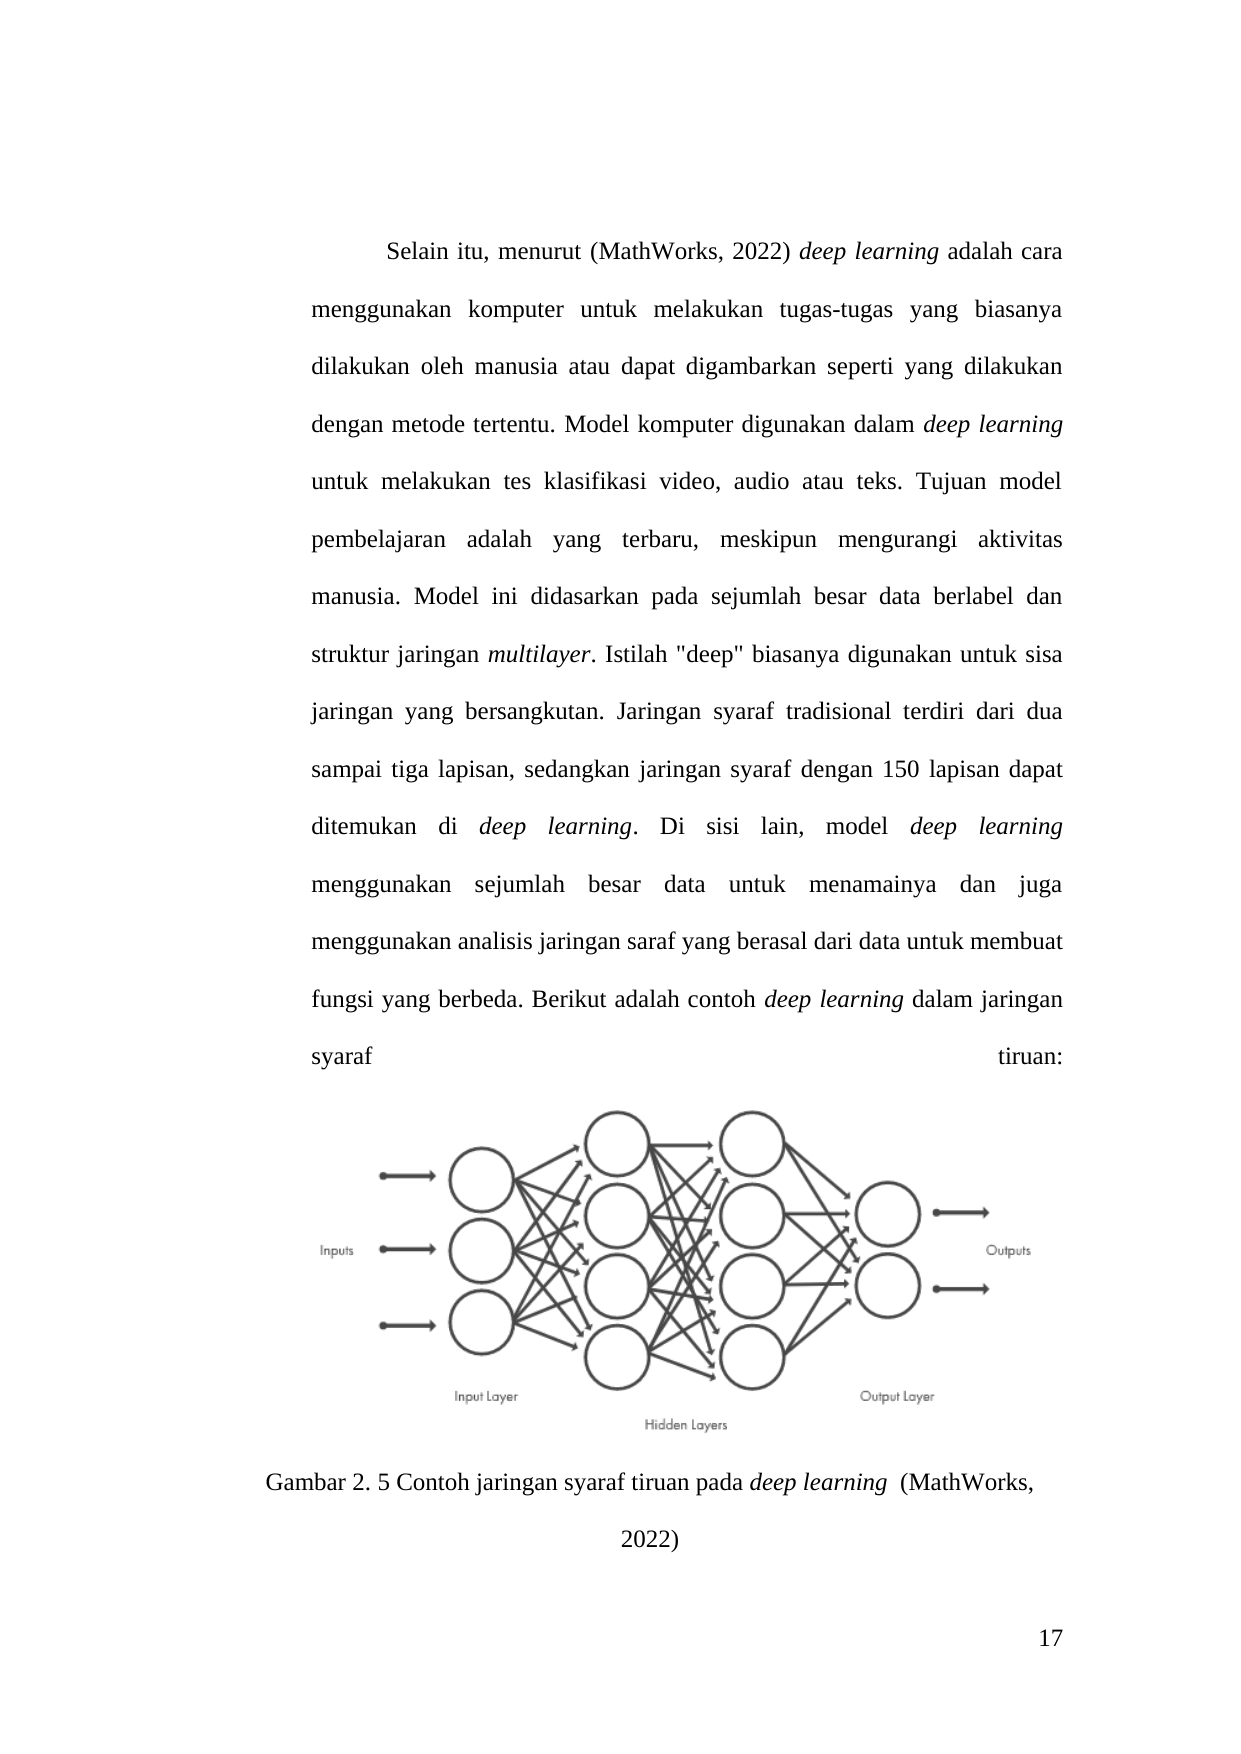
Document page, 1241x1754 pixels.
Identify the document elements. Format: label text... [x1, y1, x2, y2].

text Gambar 2. 5 Contoh jaringan syaraf tiruan pada deep learning [236, 1467, 1063, 1553]
picture [311, 1094, 1038, 1443]
